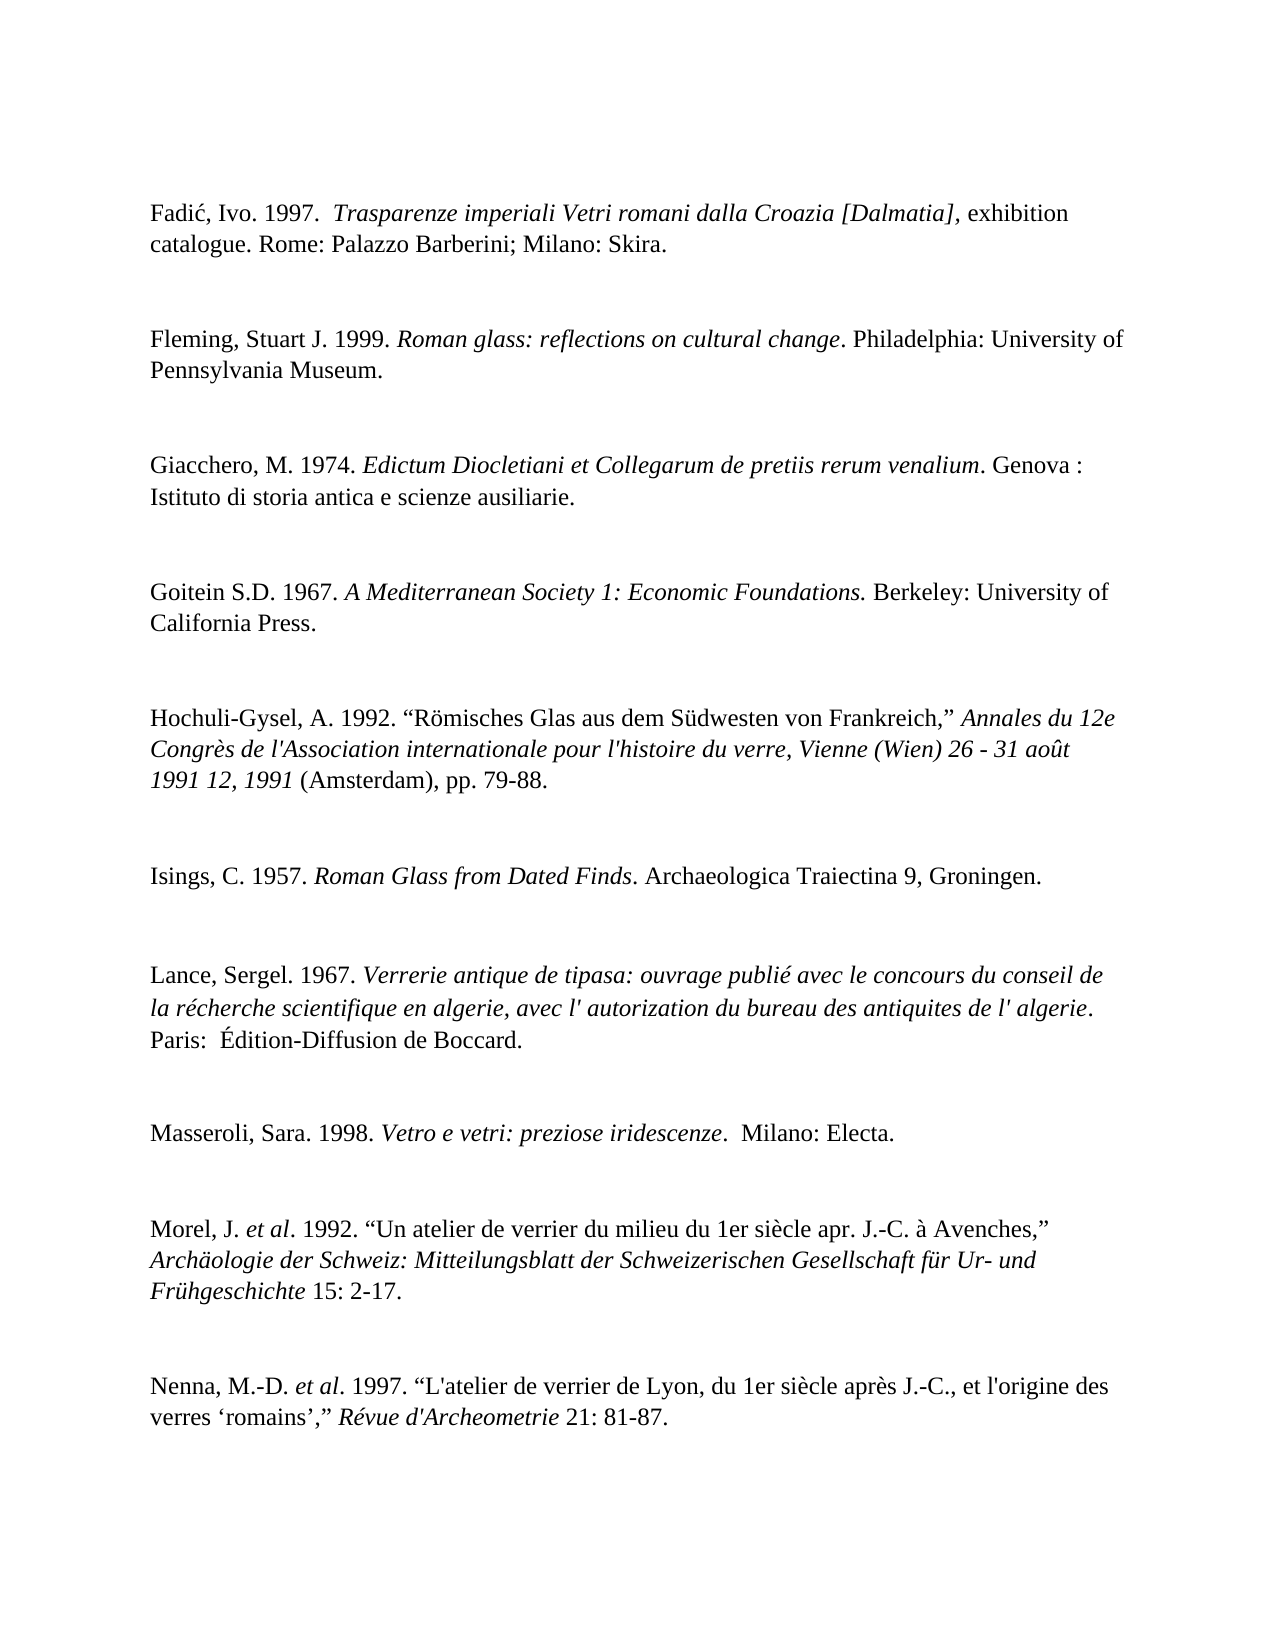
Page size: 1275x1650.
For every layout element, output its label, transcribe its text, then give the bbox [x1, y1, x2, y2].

text Isings, C. 1957. Roman Glass from Dated Finds. Archaeologica Traiectina 9, Groningen. [150, 861, 1125, 890]
text Fadić, Ivo. 1997. Trasparenze imperiali Vetri romani dalla Croazia [Dalmatia], exhibition catalogue. Rome: Palazzo Barberini; Milano: Skira. [150, 198, 1125, 257]
text Goitein S.D. 1967. A Mediterranean Society 1: Economic Foundations. Berkeley: University of California Press. [150, 577, 1125, 637]
text Morel, J. et al. 1992. “Un atelier de verrier du milieu du 1er siècle apr. J.-C. à Avenches,” Archäologie der Schweiz: Mitteilungsblatt der Schweizerischen Gesellschaft für Ur- und Frühgeschichte 15: 2-17. [150, 1214, 1125, 1304]
text Hochuli-Gysel, A. 1992. “Römisches Glas aus dem Südwesten von Frankreich,” Annales du 12e Congrès de l'Association internationale pour l'histoire du verre, Vienne (Wien) 26 - 31 août 1991 12, 1991 (Amsterdam), pp. 79-88. [150, 703, 1125, 794]
text Nenna, M.-D. et al. 1997. “L'atelier de verrier de Lyon, du 1er siècle après J.-C., et l'origine des verres ‘romains’,” Révue d'Archeometrie 21: 81-87. [150, 1371, 1125, 1431]
text Lance, Sergel. 1967. Verrerie antique de tipasa: ouvrage publié avec le concours du conseil de la récherche scientifique en algerie, avec l' autorization du bureau des antiquites de l' algerie. Paris: Édition-Diffusion de Boccard. [150, 956, 1125, 1054]
text Giacchero, M. 1974. Edictum Diocletiani et Collegarum de pretiis rerum venalium. Genova : Istituto di storia antica e scienze ausiliarie. [150, 451, 1125, 510]
text Fleming, Stuart J. 1999. Roman glass: reflections on cultural change. Philadelphia: University of Pennsylvania Museum. [150, 324, 1125, 384]
text Masseroli, Sara. 1998. Vetro e vetri: preziose iridescenze. Milano: Electa. [150, 1118, 1125, 1147]
